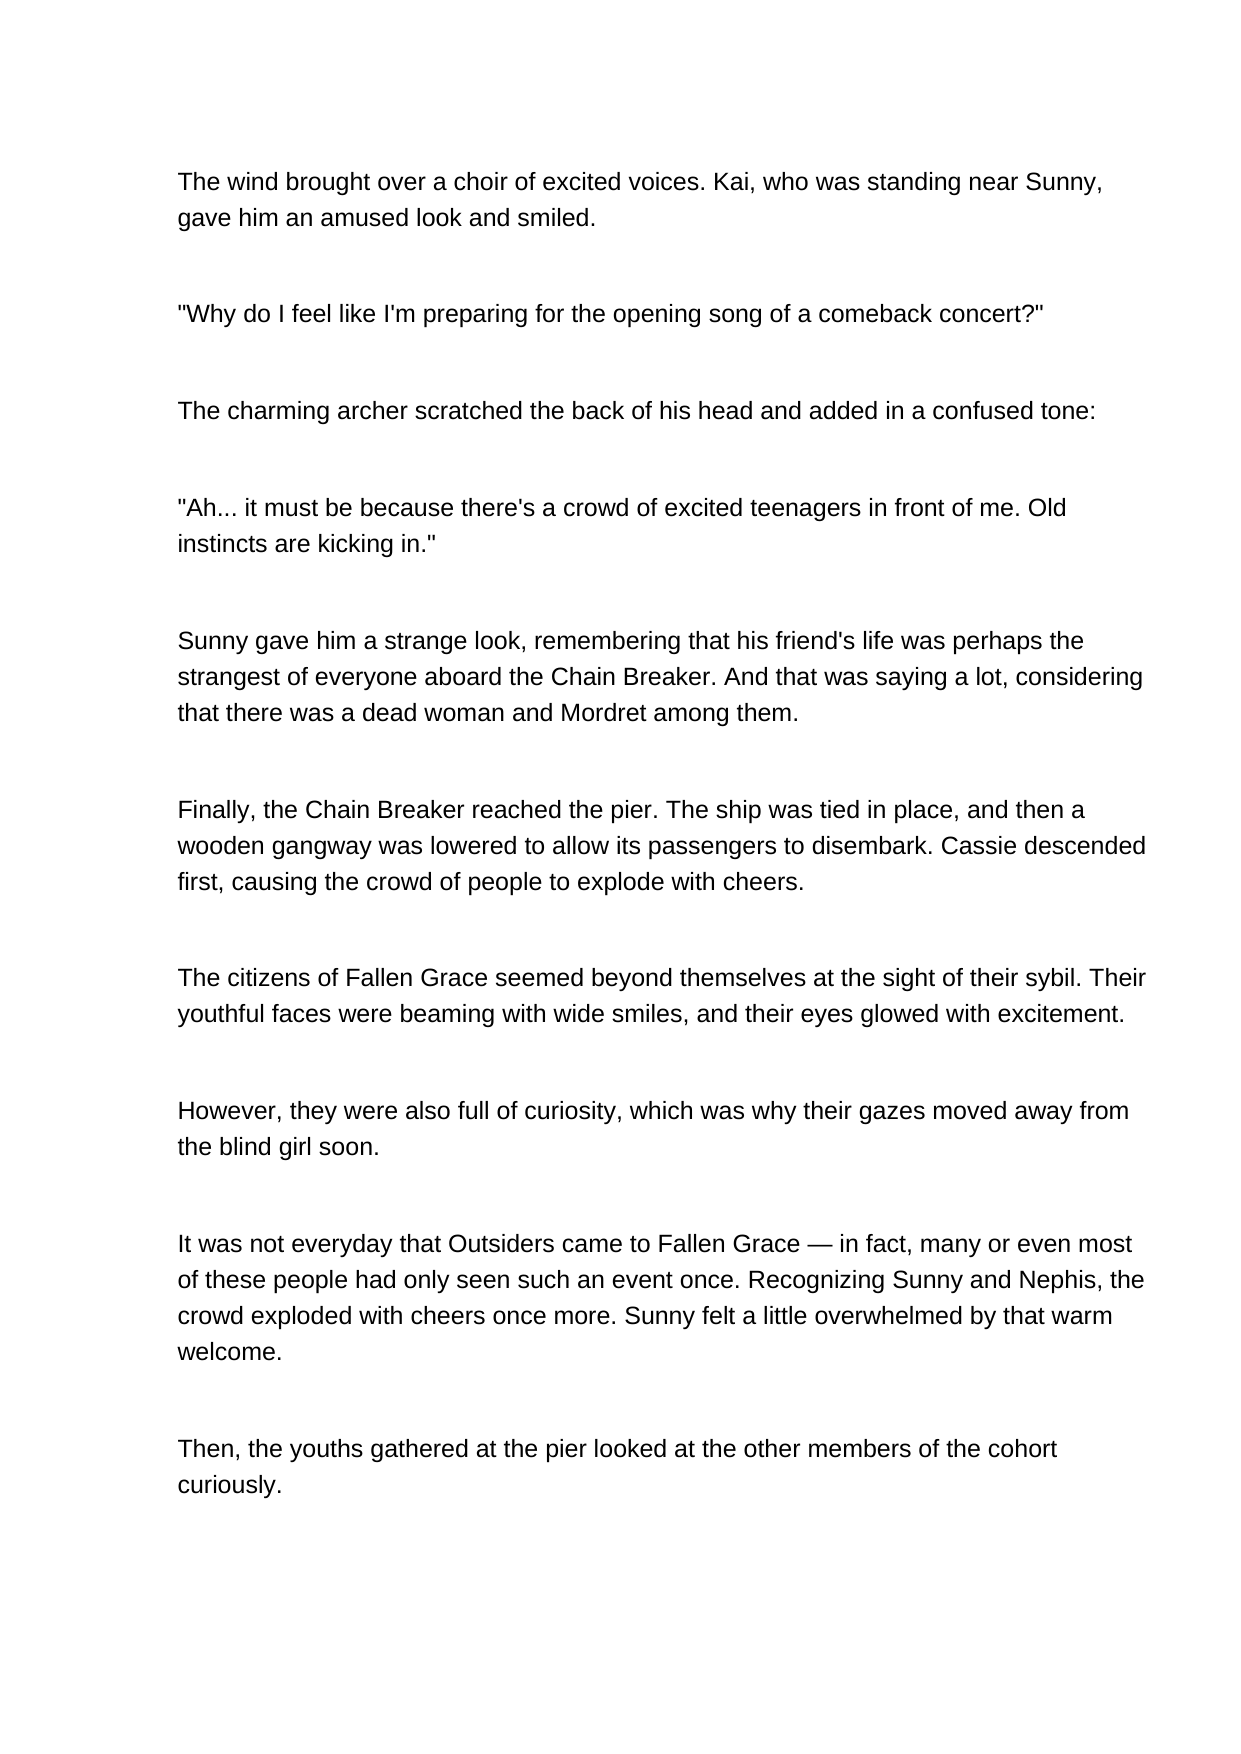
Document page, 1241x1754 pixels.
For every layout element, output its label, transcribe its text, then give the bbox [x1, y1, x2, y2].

text Sunny gave him a strange look, remembering that his friend's life was perhaps the strangest of everyone aboard the Chain Breaker. And that was saying a lot, considering that there was a dead woman and Mordret among them. [177, 626, 1152, 727]
text The wind brought over a choir of excited voices. Kai, who was standing near Sunny, gave him an amused look and smiled. [177, 167, 1152, 231]
text However, they were also full of curiosity, which was why their gazes moved away from the blind girl soon. [177, 1096, 1152, 1161]
text Then, the youths gathered at the pier looked at the other members of the cohort curiously. [177, 1434, 1152, 1498]
text The citizens of Fallen Grace seemed beyond themselves at the sight of their sybil. Their youthful faces were beaming with wide smiles, and their eyes glowed with excitement. [177, 963, 1152, 1028]
text "Why do I feel like I'm preparing for the opening song of a comeback concert?" [177, 299, 1152, 328]
text It was not everyday that Outsiders came to Fallen Grace — in fact, many or even most of these people had only seen such an event once. Recognizing Sunny and Nephis, the crowd exploded with cheers once more. Sunny felt a little overwhelmed by that warm welcome. [177, 1229, 1152, 1366]
text "Ah... it must be because there's a crowd of excited teenagers in front of me. Old instincts are kicking in." [177, 493, 1152, 558]
text The charming archer scratched the back of his head and added in a confused tone: [177, 396, 1152, 425]
text Finally, the Chain Breaker reached the pier. The ship was tied in place, and then a wooden gangway was lowered to allow its passengers to disembark. Cassie descended first, causing the crowd of people to explode with cheers. [177, 795, 1152, 895]
